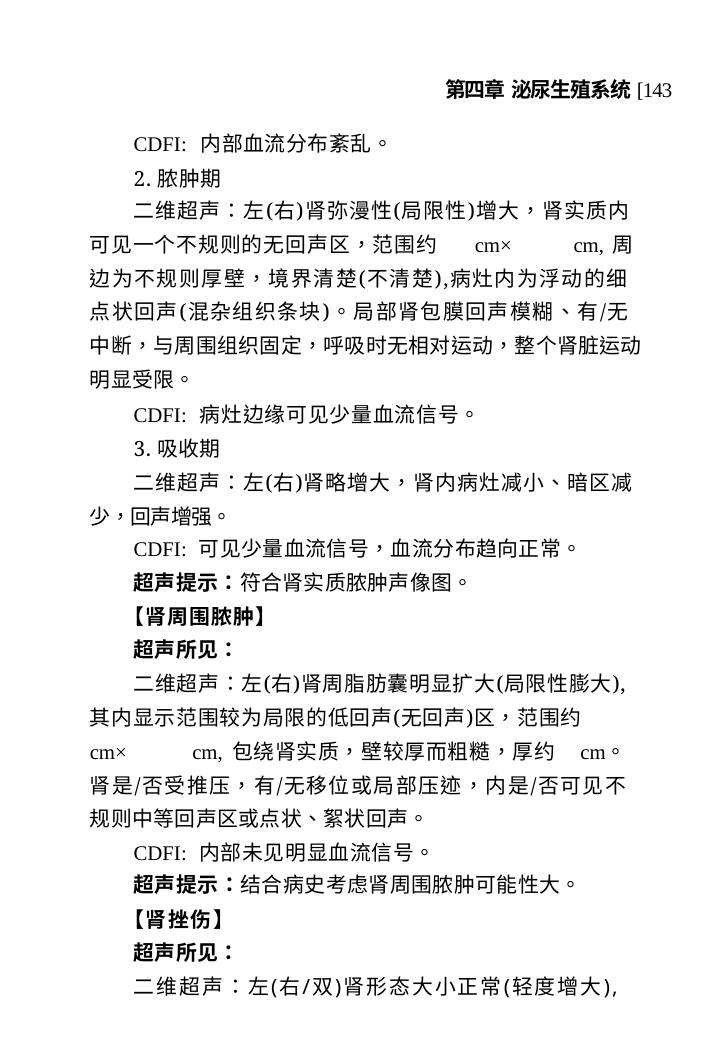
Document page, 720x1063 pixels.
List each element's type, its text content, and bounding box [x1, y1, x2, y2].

text CDFI: 内部血流分布紊乱。 [133, 131, 676, 157]
text 超声提示：结合病史考虑肾周围脓肿可能性大。 [133, 872, 676, 898]
text 二维超声：左(右)肾略增大，肾内病灶减小、暗区减 少，回声增强。 [89, 468, 642, 530]
text 2. 脓肿期 [133, 165, 676, 191]
text 超声所见： [133, 940, 676, 966]
text 超声所见： [133, 637, 676, 663]
text 【肾挫伤】 [123, 907, 676, 933]
text 二维超声：左(右)肾弥漫性(局限性)增大，肾实质内 可见一个不规则的无回声区，范围约 cm× cm, 周 边为不规则厚壁，境界清楚(不清楚),病灶内为浮动的细 点状回声(混杂组织条块)。局部肾包膜回声模糊、有/无 中断，与周围组织固定，呼吸时无相对运动，整个肾脏运动 明显受限。 [89, 196, 643, 393]
text 二维超声：左(右)肾周脂肪囊明显扩大(局限性膨大), 其内显示范围较为局限的低回声(无回声)区，范围约 cm× cm, 包绕肾实质，壁较厚而粗糙，厚约 cm。 肾是/否受推压，有/无移位或局部压迹，内是/否可见不 规则中等回声区或点状、絮状回声。 [89, 669, 647, 833]
text 超声提示：符合肾实质脓肿声像图。 [133, 569, 676, 596]
text 第四章 泌尿生殖系统 [143 [89, 78, 676, 103]
text CDFI: 内部未见明显血流信号。 [133, 840, 676, 866]
text CDFI: 病灶边缘可见少量血流信号。 [133, 402, 676, 427]
text CDFI: 可见少量血流信号，血流分布趋向正常。 [133, 536, 676, 562]
text 3. 吸收期 [133, 436, 676, 462]
text 二维超声：左(右/双)肾形态大小正常(轻度增大), [133, 973, 676, 1000]
text 【肾周围脓肿】 [123, 604, 676, 630]
